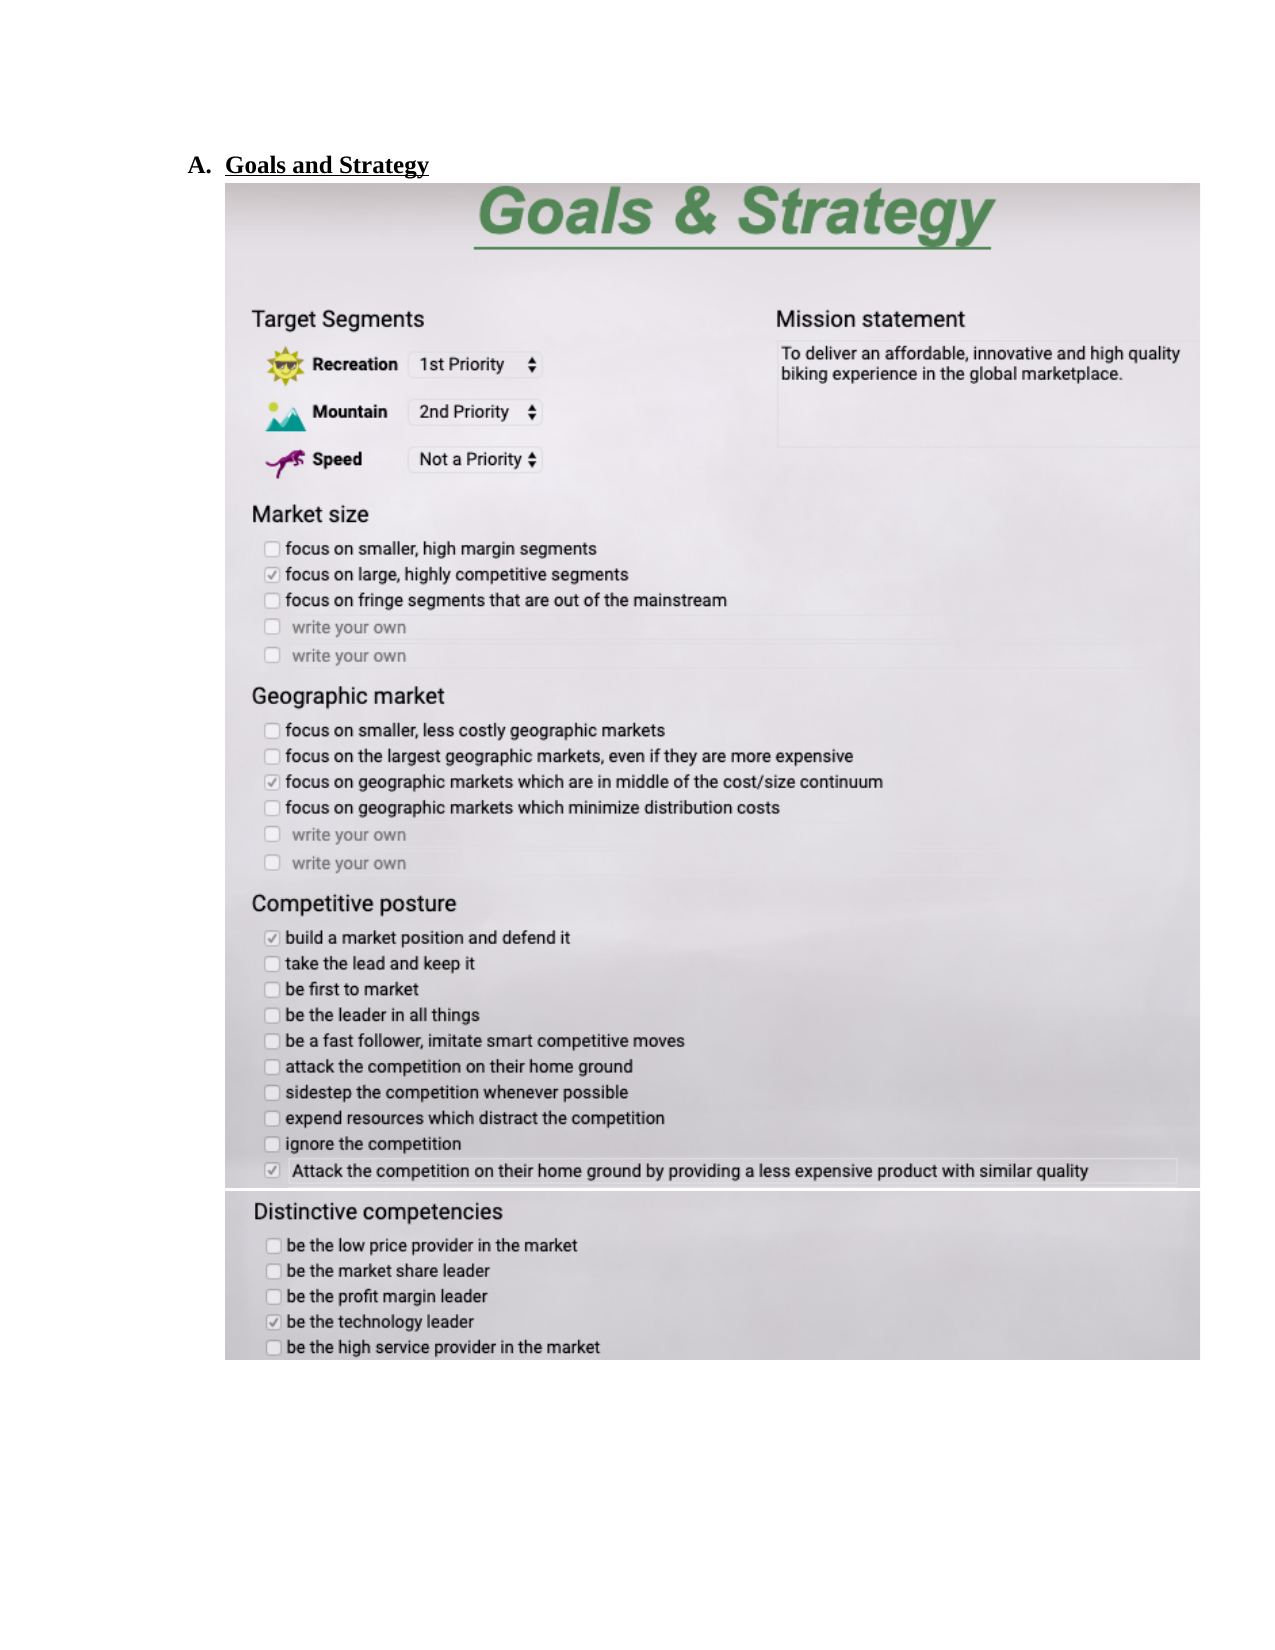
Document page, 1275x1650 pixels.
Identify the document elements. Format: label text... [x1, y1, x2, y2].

list Goals and Strategy [187, 150, 1125, 179]
picture [225, 183, 1200, 1188]
picture [225, 1191, 1200, 1360]
